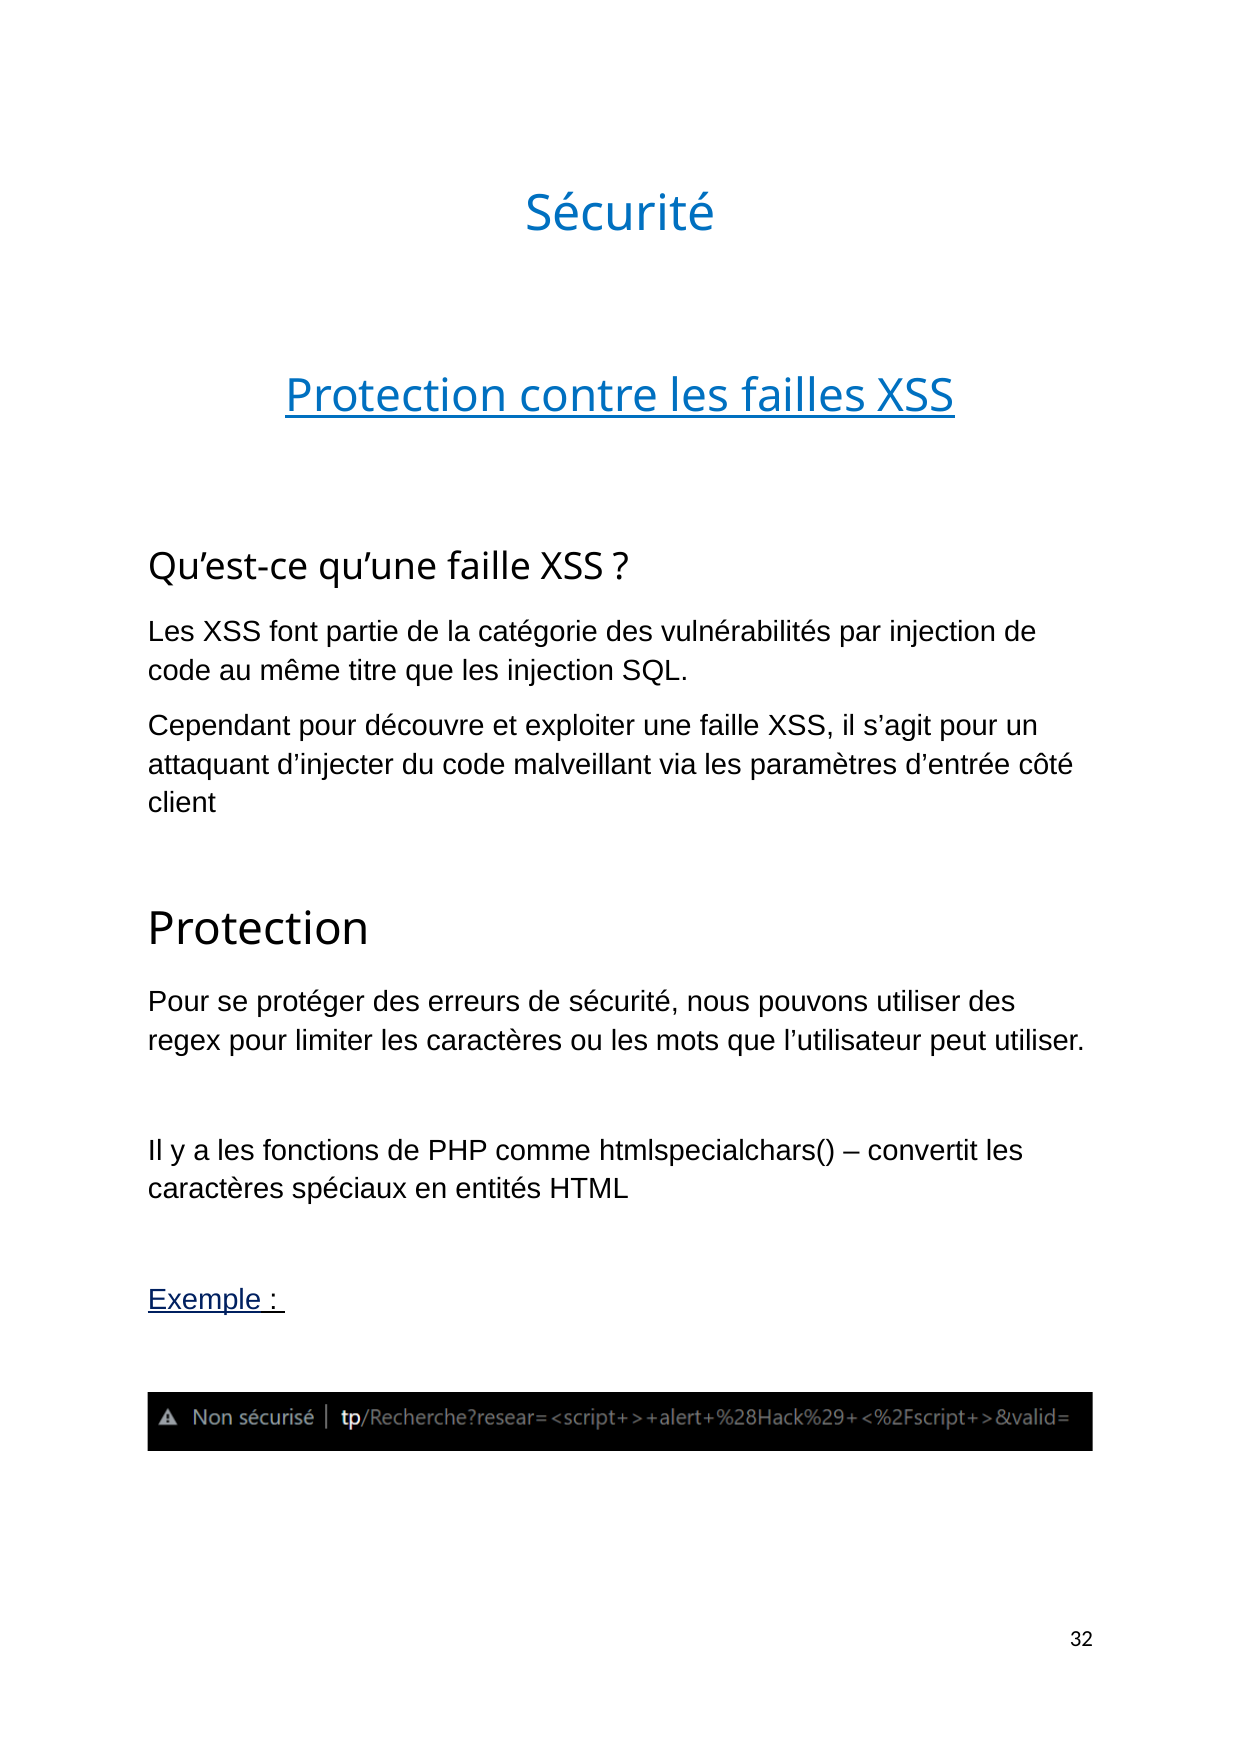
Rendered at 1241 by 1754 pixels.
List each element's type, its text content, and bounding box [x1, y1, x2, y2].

text Cependant pour découvre et exploiter une faille XSS, il s’agit pour un attaquant d’injecter du code malveillant via les paramètres d’entrée côté client [148, 708, 1093, 819]
text Protection contre les failles XSS [148, 362, 1093, 425]
text Les XSS font partie de la catégorie des vulnérabilités par injection de code au même titre que les injection SQL. [148, 614, 1093, 686]
subtitle Sécurité [148, 177, 1093, 245]
text Protection [148, 896, 1093, 958]
text Qu’est-ce qu’une faille XSS ? [148, 539, 1093, 590]
text Pour se protéger des erreurs de sécurité, nous pouvons utiliser des regex pour limiter les caractères ou les mots que l’utilisateur peut utiliser. [148, 984, 1093, 1056]
picture [147, 1392, 1093, 1451]
text Il y a les fonctions de PHP comme htmlspecialchars() – convertit les caractères spéciaux en entités HTML [148, 1133, 1093, 1205]
text Exemple : [148, 1282, 1093, 1315]
